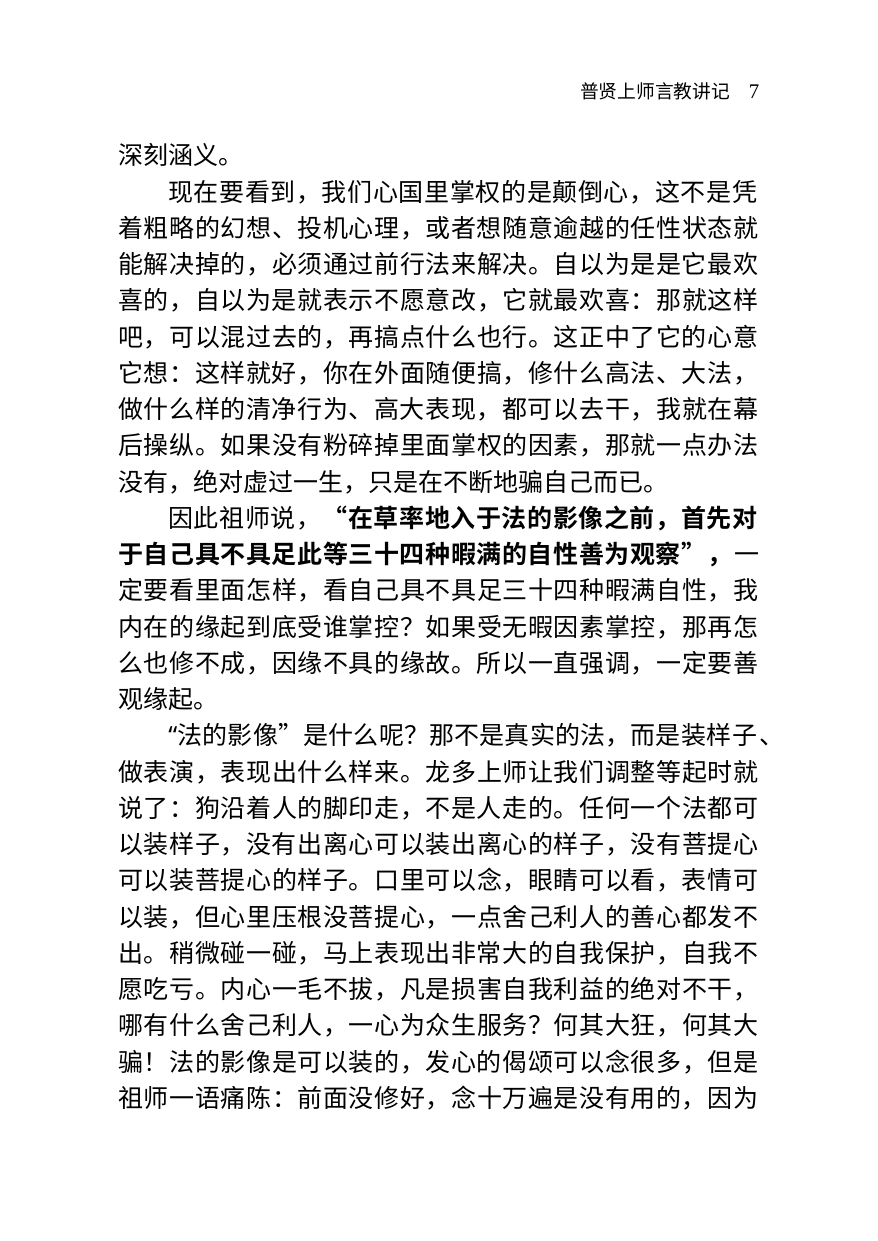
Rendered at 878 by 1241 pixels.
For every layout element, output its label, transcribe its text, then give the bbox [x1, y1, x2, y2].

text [118, 136, 759, 172]
text 因此祖师说，“在草率地入于法的影像之前，首先对于自己具不具足此等三十四种暇满的自性善为观察”，一定要看里面怎样，看自己具不具足三十四种暇满自性，我内在的缘起到底受谁掌控？如果受无暇因素掌控，那再怎么也修不成，因缘不具的缘故。所以一直强调，一定要善观缘起。 [118, 498, 759, 716]
text 现在要看到，我们心国里掌权的是颠倒心，这不是凭着粗略的幻想、投机心理，或者想随意逾越的任性状态就能解决掉的，必须通过前行法来解决。自以为是是它最欢喜的，自以为是就表示不愿意改，它就最欢喜：那就这样吧，可以混过去的，再搞点什么也行。这正中了它的心意。它想：这样就好，你在外面随便搞，修什么高法、大法，做什么样的清净行为、高大表现，都可以去干，我就在幕后操纵。如果没有粉碎掉里面掌权的因素，那就一点办法没有，绝对虚过一生，只是在不断地骗自己而已。 [118, 172, 759, 498]
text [118, 716, 759, 1114]
